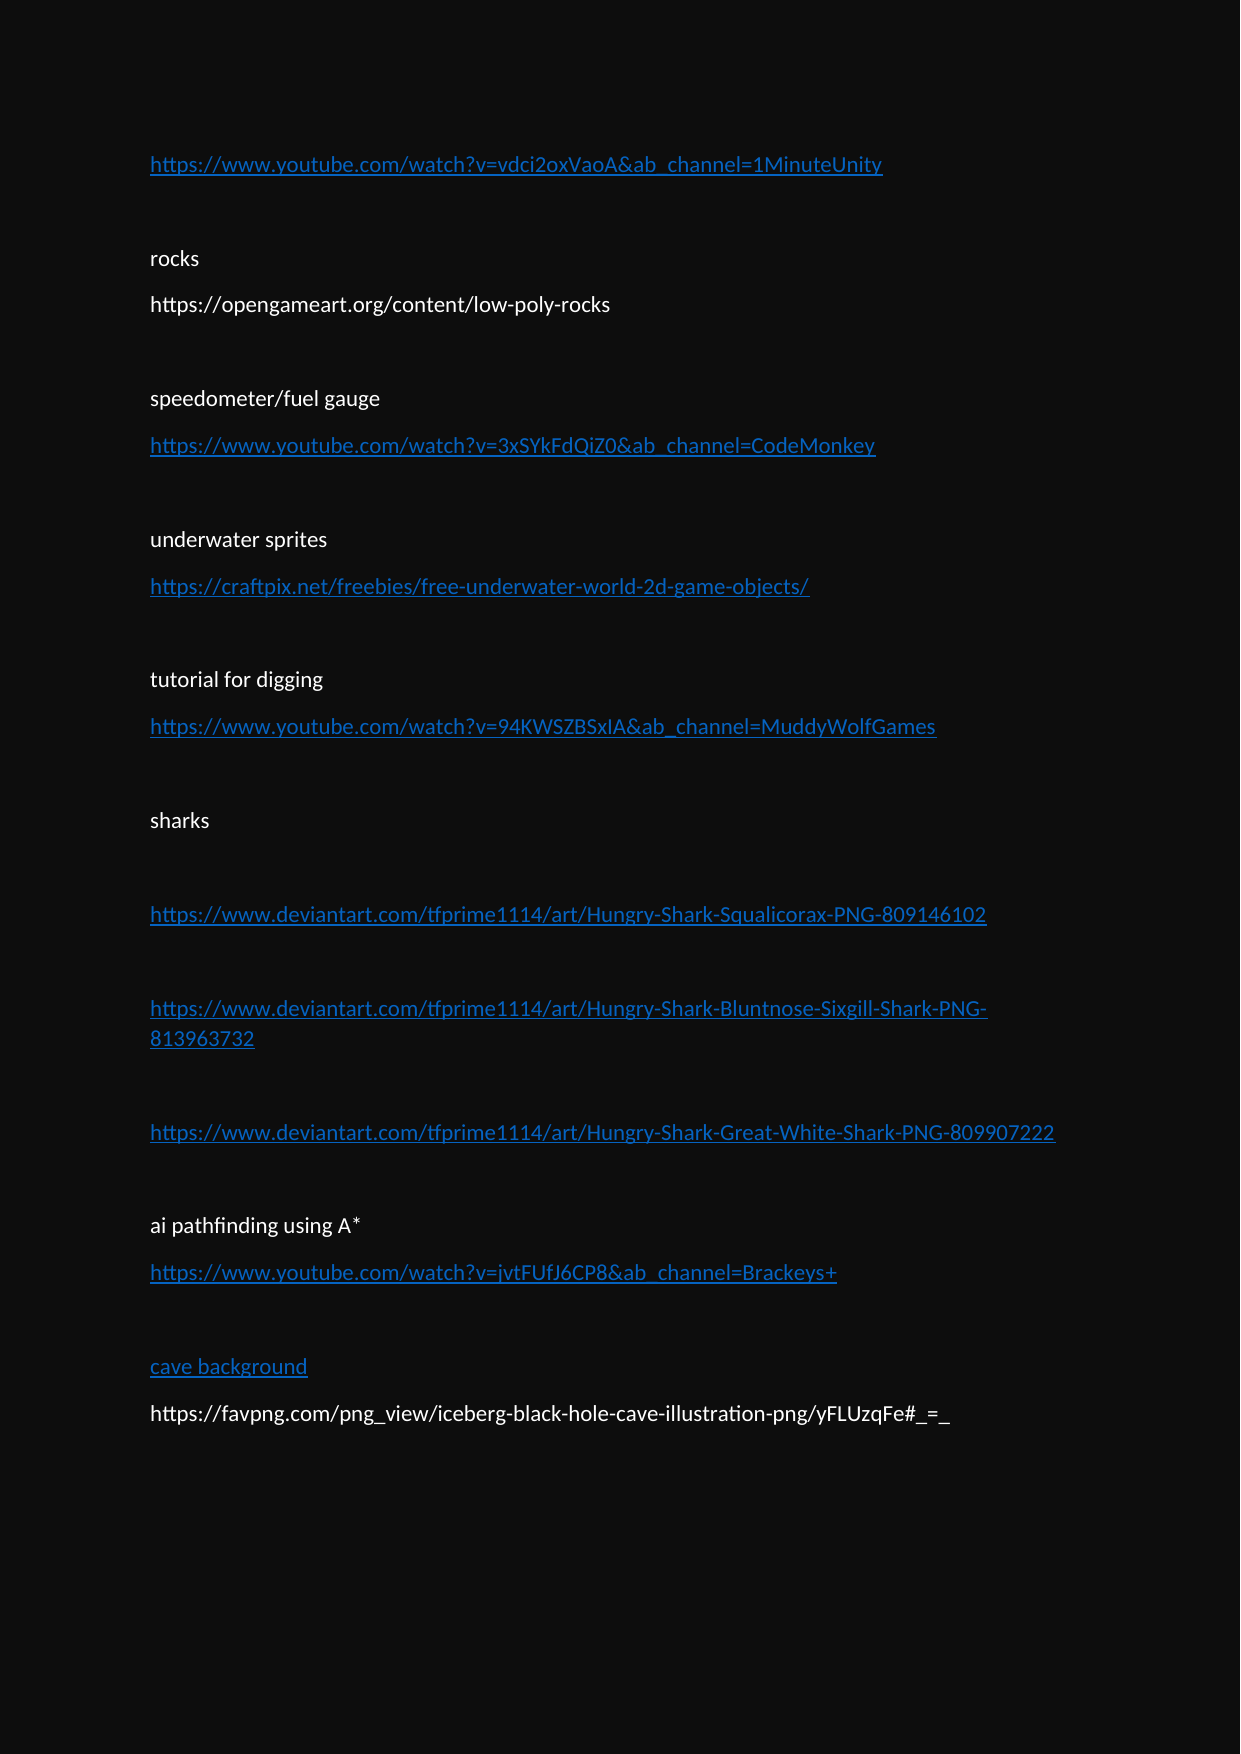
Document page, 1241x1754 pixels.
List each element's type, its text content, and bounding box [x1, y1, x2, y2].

text https://www.youtube.com/watch?v=3xSYkFdQiZ0&ab_channel=CodeMonkey [150, 431, 1090, 459]
text https://craftpix.net/freebies/free-underwater-world-2d-game-objects/ [150, 572, 1090, 600]
text https://www.youtube.com/watch?v=94KWSZBSxIA&ab_channel=MuddyWolfGames [150, 712, 1090, 741]
text ai pathfinding using A* [150, 1211, 1090, 1239]
text https://www.youtube.com/watch?v=vdci2oxVaoA&ab_channel=1MinuteUnity [150, 150, 1090, 178]
text speedometer/fuel gauge [150, 384, 1090, 412]
text sharks [150, 806, 1090, 834]
text https://opengameart.org/content/low-poly-rocks [150, 291, 1090, 319]
text https://favpng.com/png_view/iceberg-black-hole-cave-illustration-png/yFLUzqFe#_=_ [150, 1399, 1090, 1427]
text rocks [150, 244, 1090, 272]
text https://www.deviantart.com/tfprime1114/art/Hungry-Shark-Squalicorax-PNG-809146102 [150, 900, 1090, 928]
text cave background [150, 1352, 1090, 1380]
text https://www.deviantart.com/tfprime1114/art/Hungry-Shark-Great-White-Shark-PNG-809907222 [150, 1118, 1090, 1146]
text https://www.deviantart.com/tfprime1114/art/Hungry-Shark-Bluntnose-Sixgill-Shark-PNG-813963732 [150, 994, 1090, 1052]
text underwater sprites [150, 525, 1090, 553]
text tutorial for digging [150, 666, 1090, 694]
text https://www.youtube.com/watch?v=jvtFUfJ6CP8&ab_channel=Brackeys+ [150, 1258, 1090, 1286]
